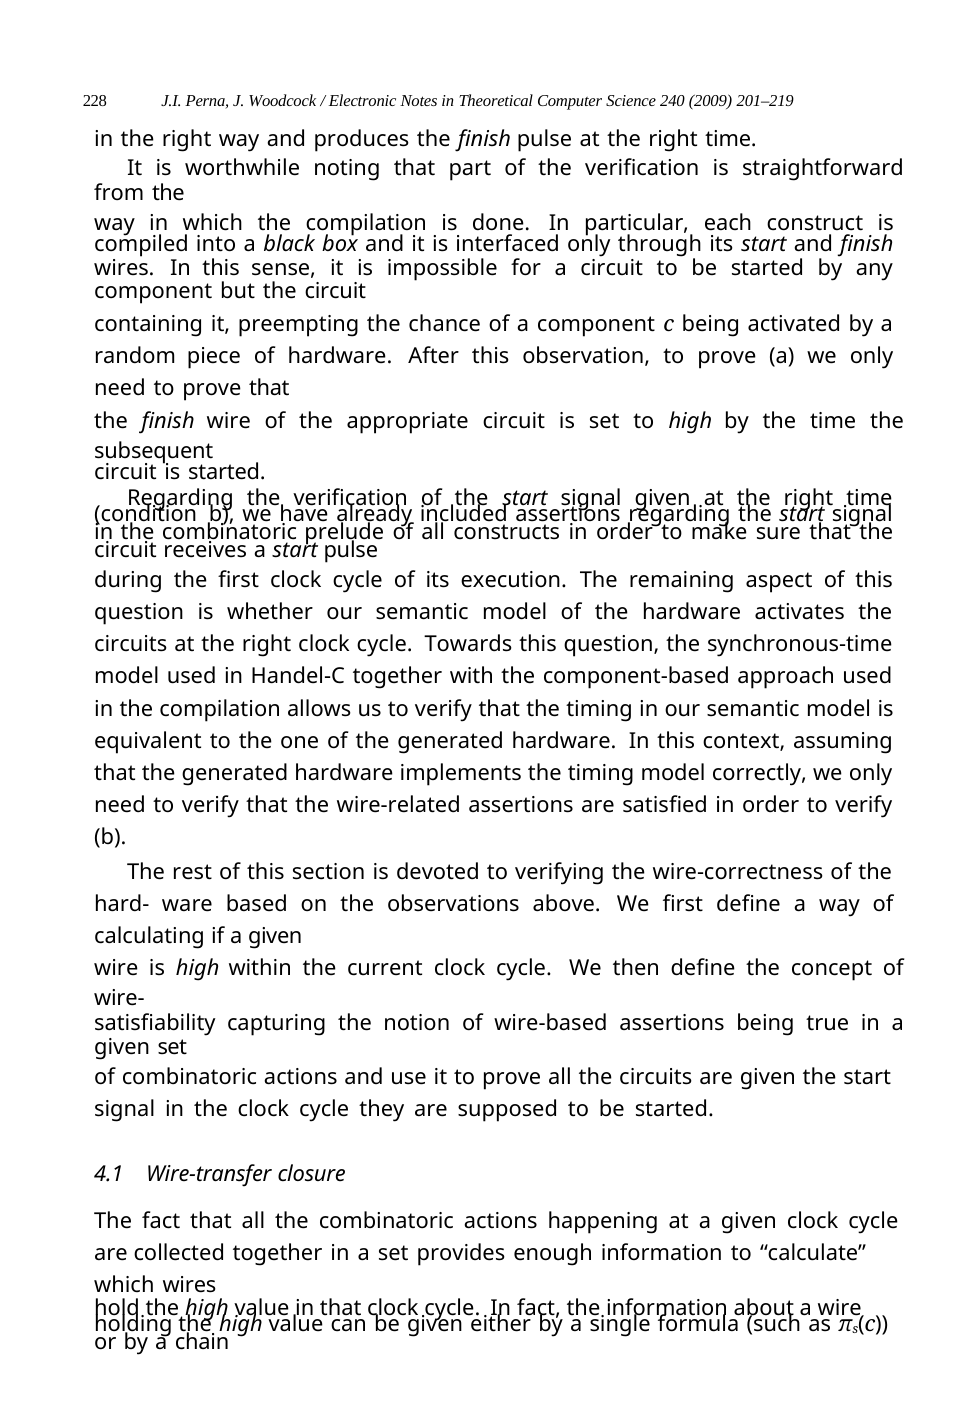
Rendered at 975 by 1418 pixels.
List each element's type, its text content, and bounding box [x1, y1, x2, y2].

text satisfiability capturing the notion of wire-based assertions being true in a given set [94, 1012, 904, 1059]
text circuit is started. [94, 464, 904, 483]
text the finish wire of the appropriate circuit is set to high by the time the subsequent [94, 404, 904, 464]
text in the right way and produces the finish pulse at the right time. [94, 112, 904, 156]
text Regarding the verification of the start signal given at the right time (condition b), we have already included assertions regarding the start signal in the combinatoric prelude of all constructs in order to make sure that the circuit receives a start pulse [94, 491, 893, 564]
text The fact that all the combinatoric actions happening at a given clock cycle are collected together in a set provides enough information to “calculate” which wires [94, 1205, 904, 1299]
list Wire-transfer closure [94, 1158, 904, 1188]
text way in which the compilation is done. In particular, each construct is compiled into a black box and it is interfaced only through its start and finish wires. In this sense, it is impossible for a circuit to be started by any component but the circuit [94, 212, 893, 305]
text hold the high value in that clock cycle. In fact, the information about a wire holding the high value can be given either by a single formula (such as πs(c)) or by a chain [94, 1301, 904, 1356]
text containing it, preempting the chance of a component c being activated by a random piece of hardware. After this observation, to prove (a) we only need to prove that [94, 308, 893, 402]
text The rest of this section is devoted to verifying the wire-correctness of the hard- ware based on the observations above. We first define a way of calculating if a given [94, 856, 893, 949]
text of combinatoric actions and use it to prove all the circuits are given the start signal in the clock cycle they are supposed to be started. [94, 1061, 893, 1123]
text during the first clock cycle of its execution. The remaining aspect of this question is whether our semantic model of the hardware activates the circuits at the right clock cycle. Towards this question, the synchronous-time model used in Handel-C together with the component-based approach used in the compilation allows us to verify that the timing in our semantic model is equivalent to the one of the generated hardware. In this context, assuming that the generated hardware implements the timing model correctly, we only need to verify that the wire-related assertions are satisfied in order to verify (b). [94, 564, 893, 851]
text It is worthwhile noting that part of the verification is straightforward from the [94, 156, 904, 205]
text wire is high within the current clock cycle. We then define the concept of wire- [94, 952, 904, 1012]
